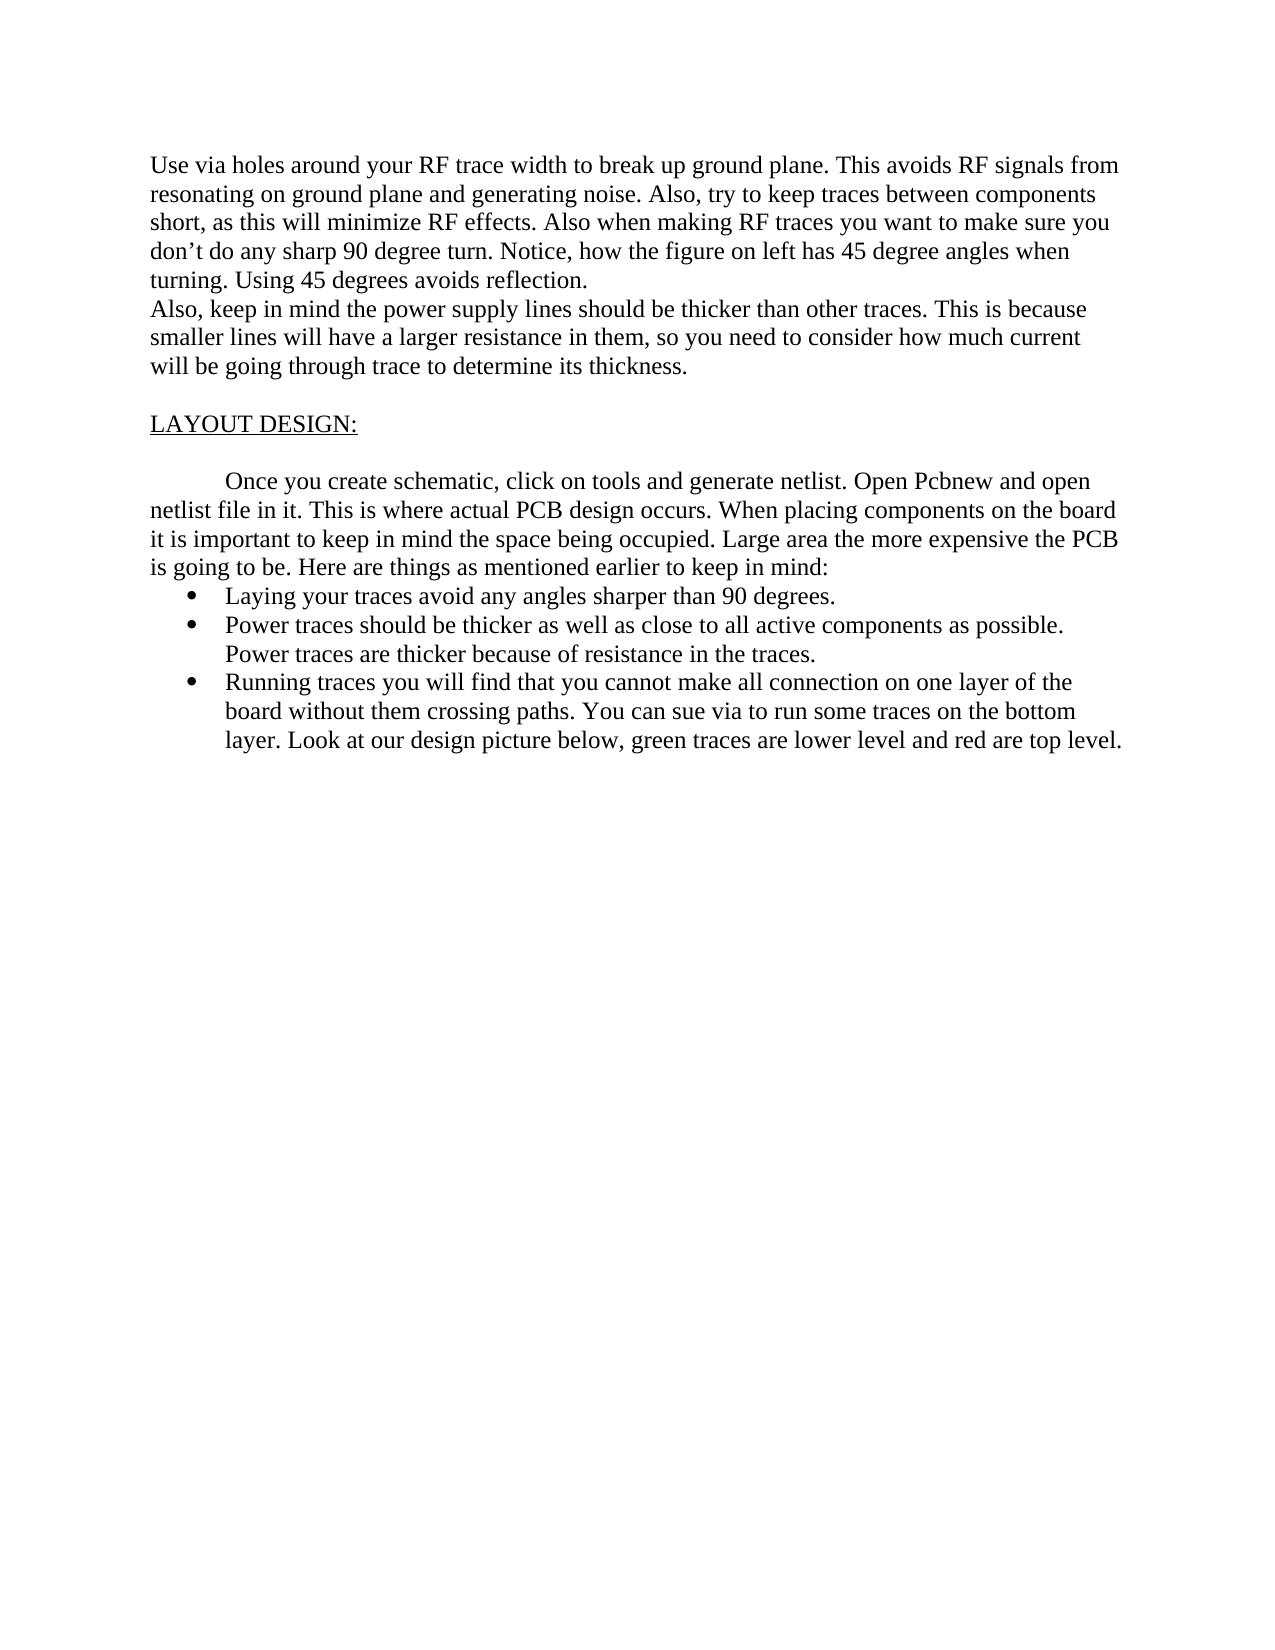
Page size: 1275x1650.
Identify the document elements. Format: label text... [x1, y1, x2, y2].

list Power traces should be thicker as well as close to all active components as possible. Power traces are thicker because of resistance in the traces. [187, 610, 1125, 667]
text LAYOUT DESIGN: [150, 409, 1125, 437]
list Laying your traces avoid any angles sharper than 90 degrees. [187, 581, 1125, 610]
list Running traces you will find that you cannot make all connection on one layer of the board without them crossing paths. You can sue via to run some traces on the bottom layer. Look at our design picture below, green traces are lower level and red are top level. [187, 667, 1125, 754]
text Once you create schematic, click on tools and generate netlist. Open Pcbnew and open netlist file in it. This is where actual PCB design occurs. When placing components on the board it is important to keep in mind the space being occupied. Large area the more expensive the PCB is going to be. Here are things as mentioned earlier to keep in mind: [150, 466, 1125, 581]
text Also, keep in mind the power supply lines should be thicker than other traces. This is because smaller lines will have a larger resistance in them, so you need to consider how much current will be going through trace to determine its thickness. [150, 294, 1125, 380]
